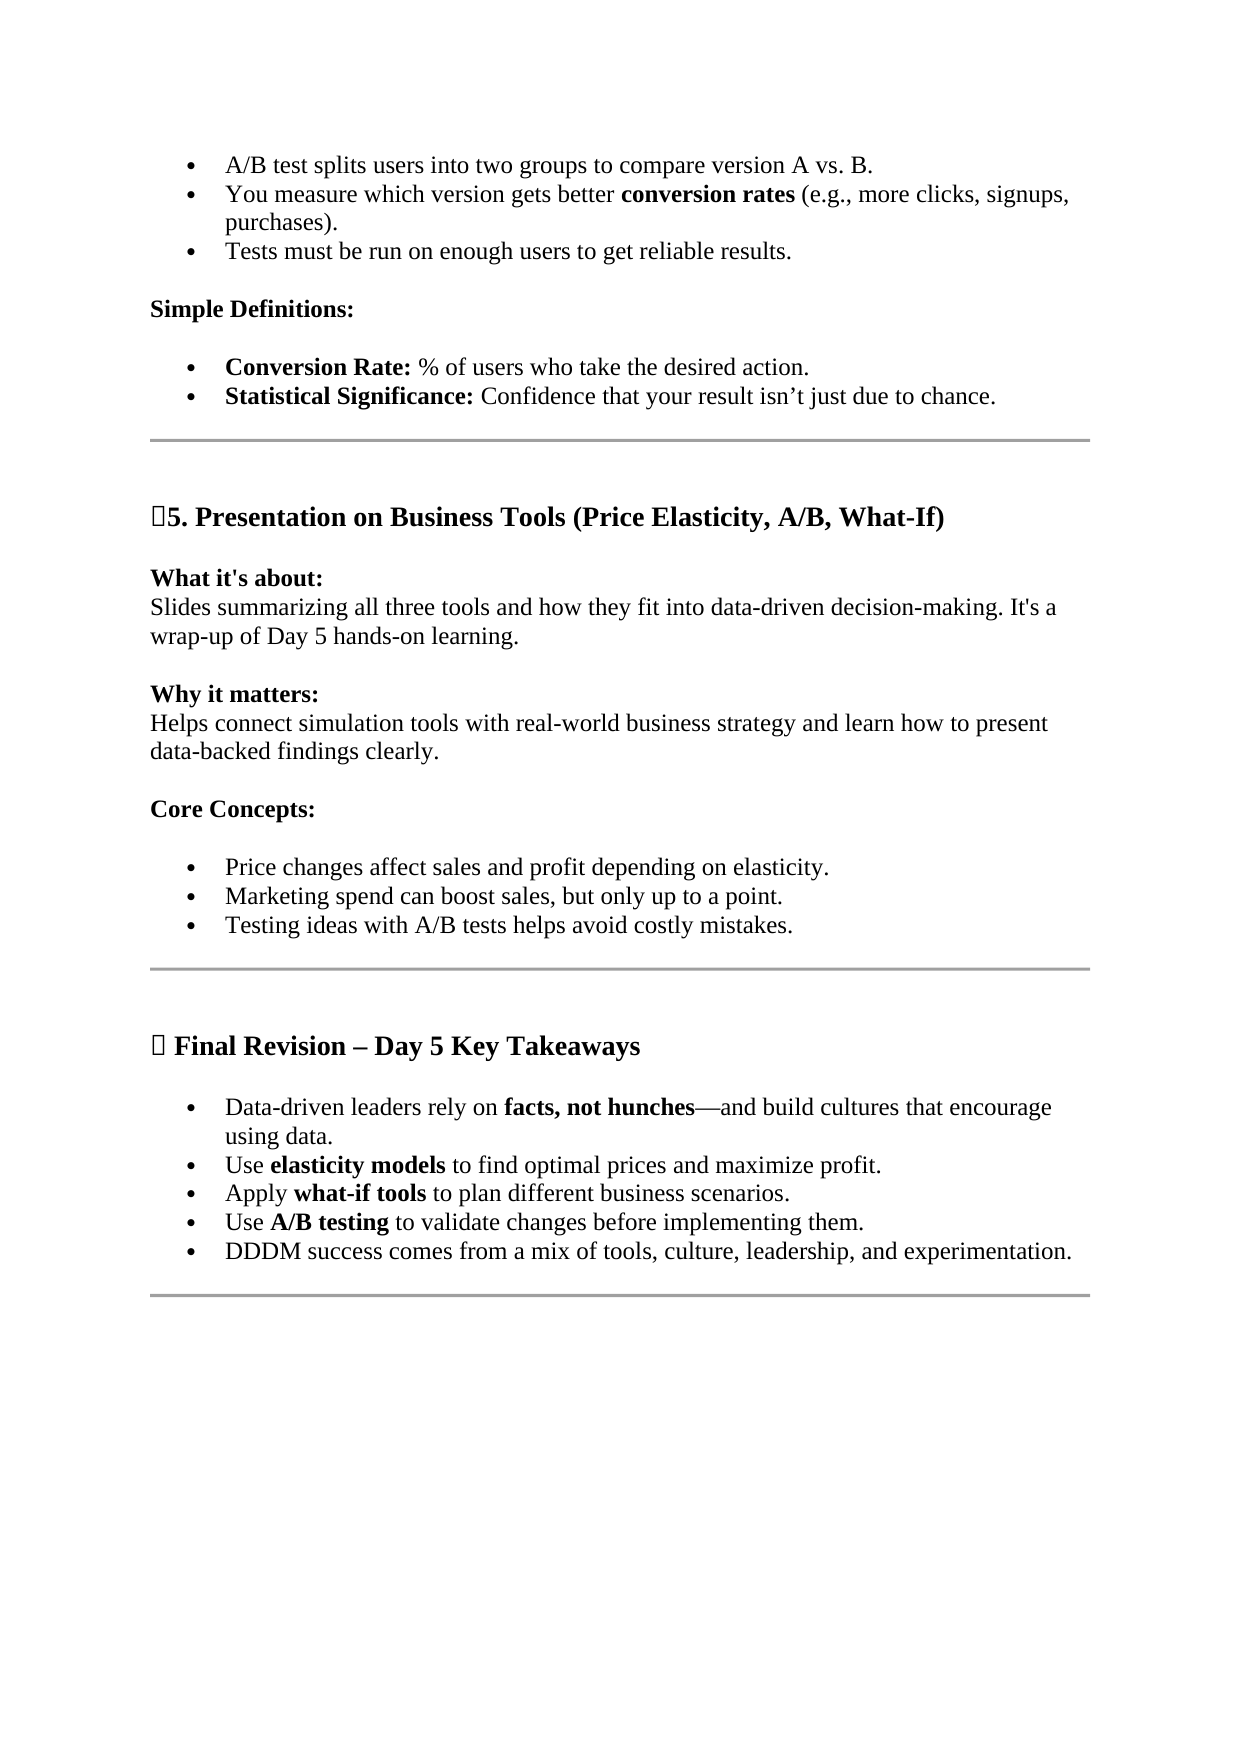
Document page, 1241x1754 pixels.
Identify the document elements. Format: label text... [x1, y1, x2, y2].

list Marketing spend can boost sales, but only up to a point. [187, 881, 1090, 910]
text 🔹5. Presentation on Business Tools (Price Elasticity, A/B, What-If) [150, 496, 1090, 534]
list Testing ideas with A/B tests helps avoid costly mistakes. [187, 910, 1090, 938]
text What it's about: Slides summarizing all three tools and how they fit into data-driven decision-making. It's a wrap-up of Day 5 hands-on learning. [150, 563, 1090, 650]
list Apply what-if tools to plan different business scenarios. [187, 1178, 1090, 1207]
list Use A/B testing to validate changes before implementing them. [187, 1207, 1090, 1236]
list DDDM success comes from a mix of tools, culture, leadership, and experimentation. [187, 1236, 1090, 1265]
list Tests must be run on enough users to get reliable results. [187, 236, 1090, 265]
text ✅ Final Revision – Day 5 Key Takeaways [150, 1025, 1090, 1063]
list Conversion Rate: % of users who take the desired action. [187, 352, 1090, 381]
list Data-driven leaders rely on facts, not hunches—and build cultures that encourage using data. [187, 1092, 1090, 1150]
list Use elasticity models to find optimal prices and maximize profit. [187, 1150, 1090, 1178]
list A/B test splits users into two groups to compare version A vs. B. [187, 150, 1090, 179]
text Core Concepts: [150, 794, 1090, 823]
list Price changes affect sales and profit depending on elasticity. [187, 852, 1090, 881]
text Why it matters: Helps connect simulation tools with real-world business strategy and learn how to present data-backed findings clearly. [150, 679, 1090, 765]
text Simple Definitions: [150, 294, 1090, 323]
list Statistical Significance: Confidence that your result isn’t just due to chance. [187, 381, 1090, 409]
list You measure which version gets better conversion rates (e.g., more clicks, signups, purchases). [187, 179, 1090, 236]
